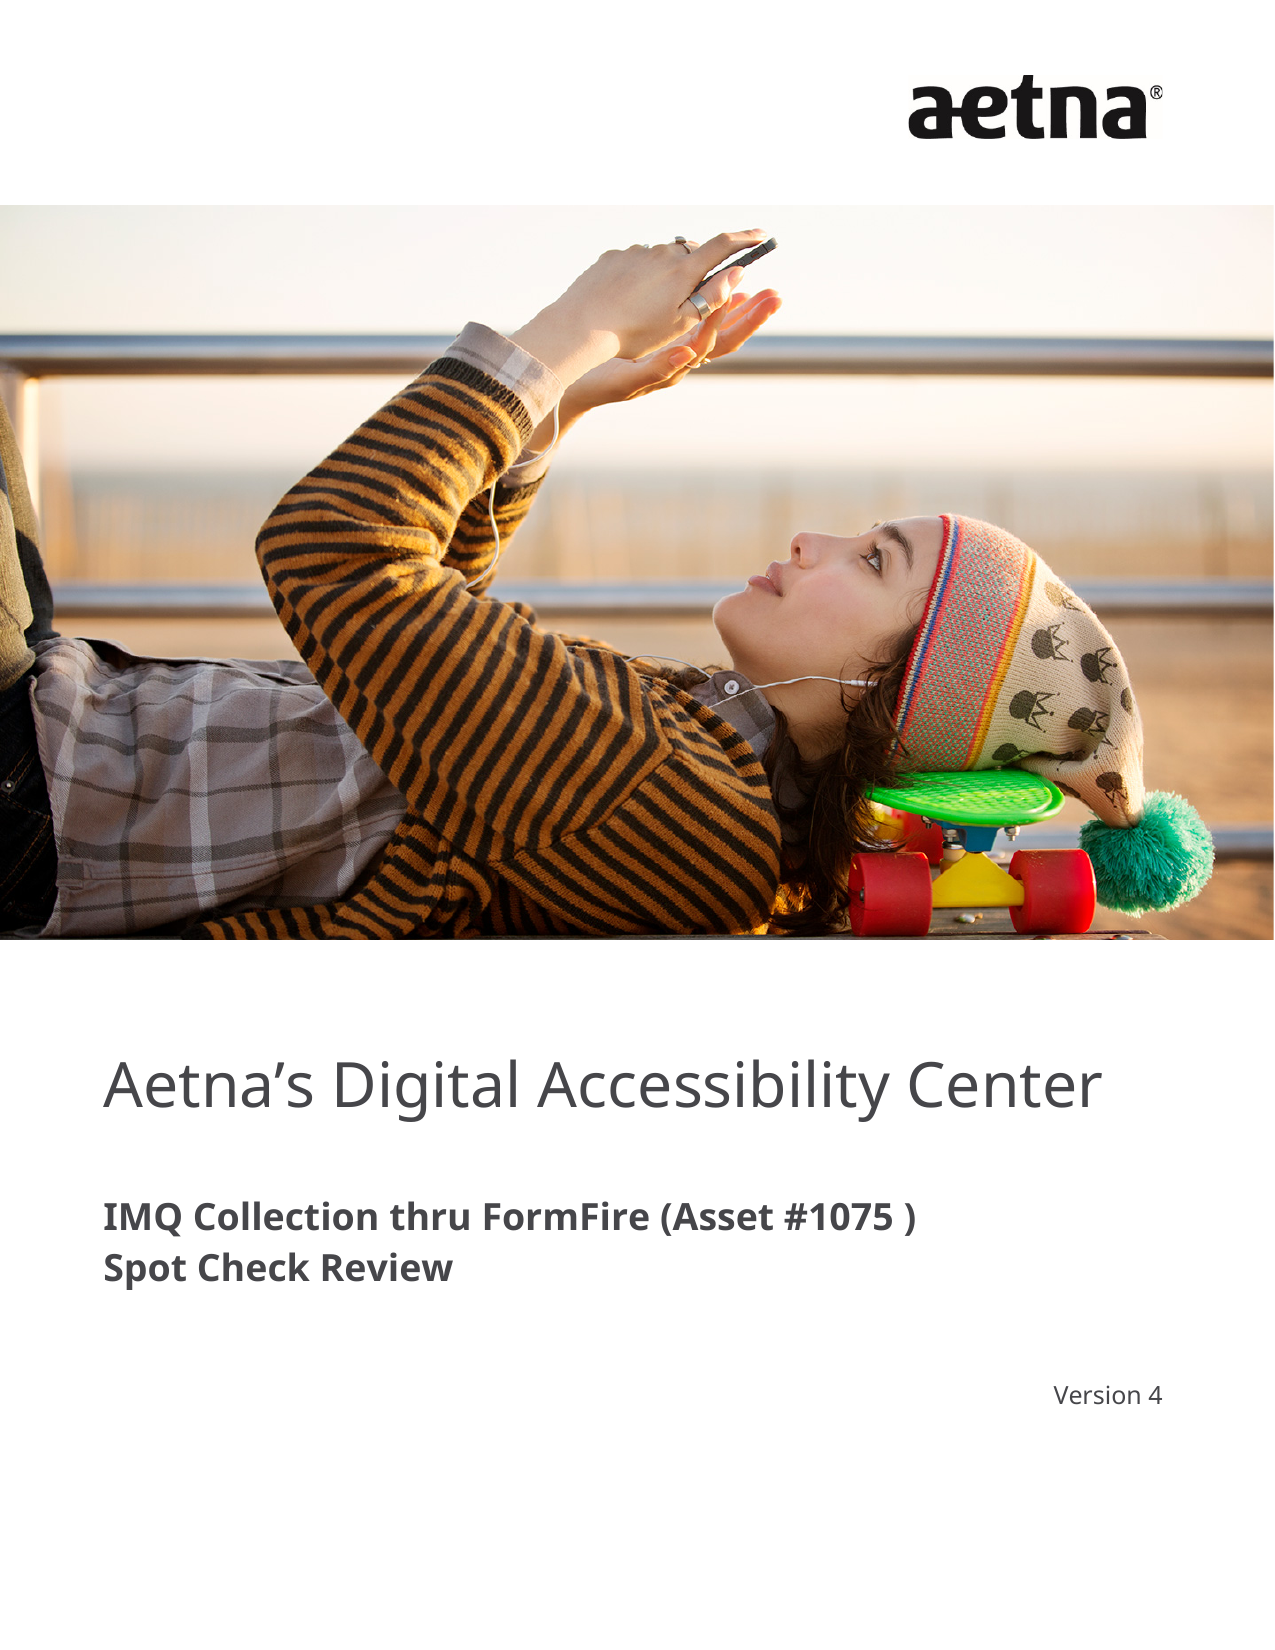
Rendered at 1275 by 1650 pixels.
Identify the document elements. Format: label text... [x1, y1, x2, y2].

text Aetna’s Digital Accessibility Center [103, 1050, 1162, 1122]
picture [0, 205, 1274, 940]
subtitle IMQ Collection thru FormFire (Asset #1075 ) [103, 1190, 1162, 1241]
subtitle Spot Check Review [103, 1241, 1162, 1292]
text Version 4 [103, 1377, 1162, 1411]
picture [908, 75, 1163, 139]
